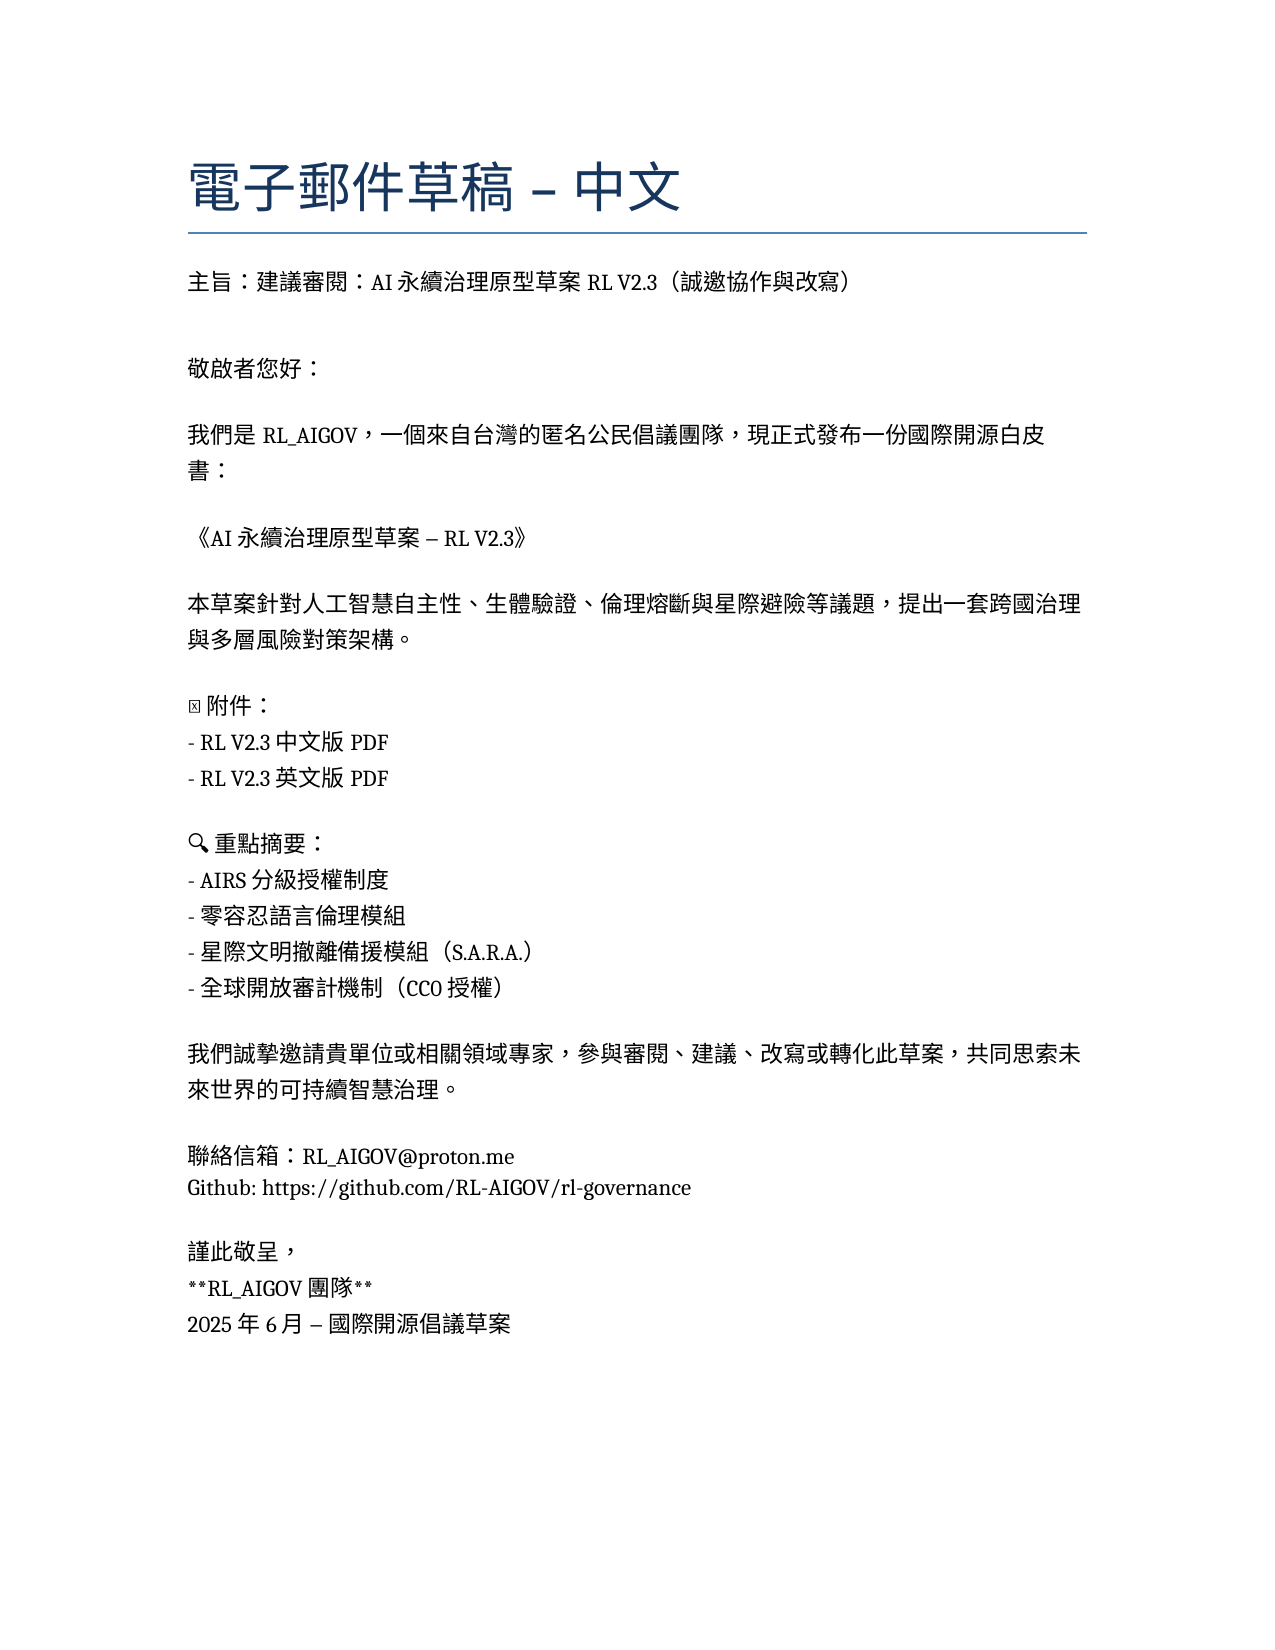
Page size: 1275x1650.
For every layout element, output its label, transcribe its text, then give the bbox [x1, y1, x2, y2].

title 電子郵件草稿 – 中文 [187, 150, 1087, 234]
text 敬啟者您好： 我們是 RL_AIGOV，一個來自台灣的匿名公民倡議團隊，現正式發布一份國際開源白皮書： 《AI 永續治理原型草案 – RL V2.3》 本草案針對人工智慧自主性、生體驗證、倫理熔斷與星際避險等議題，提出一套跨國治理與多層風險對策架構。 📎 附件： - RL V2.3 中文版 PDF - RL V2.3 英文版 PDF 🔍 重點摘要： - AIRS 分級授權制度 - 零容忍語言倫理模組 - 星際文明撤離備援模組（S.A.R.A.） - 全球開放審計機制（CC0 授權） 我們誠摯邀請貴單位或相關領域專家，參與審閱、建議、改寫或轉化此草案，共同思索未來世界的可持續智慧治理。 聯絡信箱：RL_AIGOV@proton.me Github: https://github.com/RL-AIGOV/rl-governance 謹此敬呈， **RL_AIGOV 團隊** 2025 年 6 月 – 國際開源倡議草案 [187, 322, 1087, 1369]
text 主旨：建議審閱：AI 永續治理原型草案 RL V2.3（誠邀協作與改寫） [187, 265, 1087, 297]
